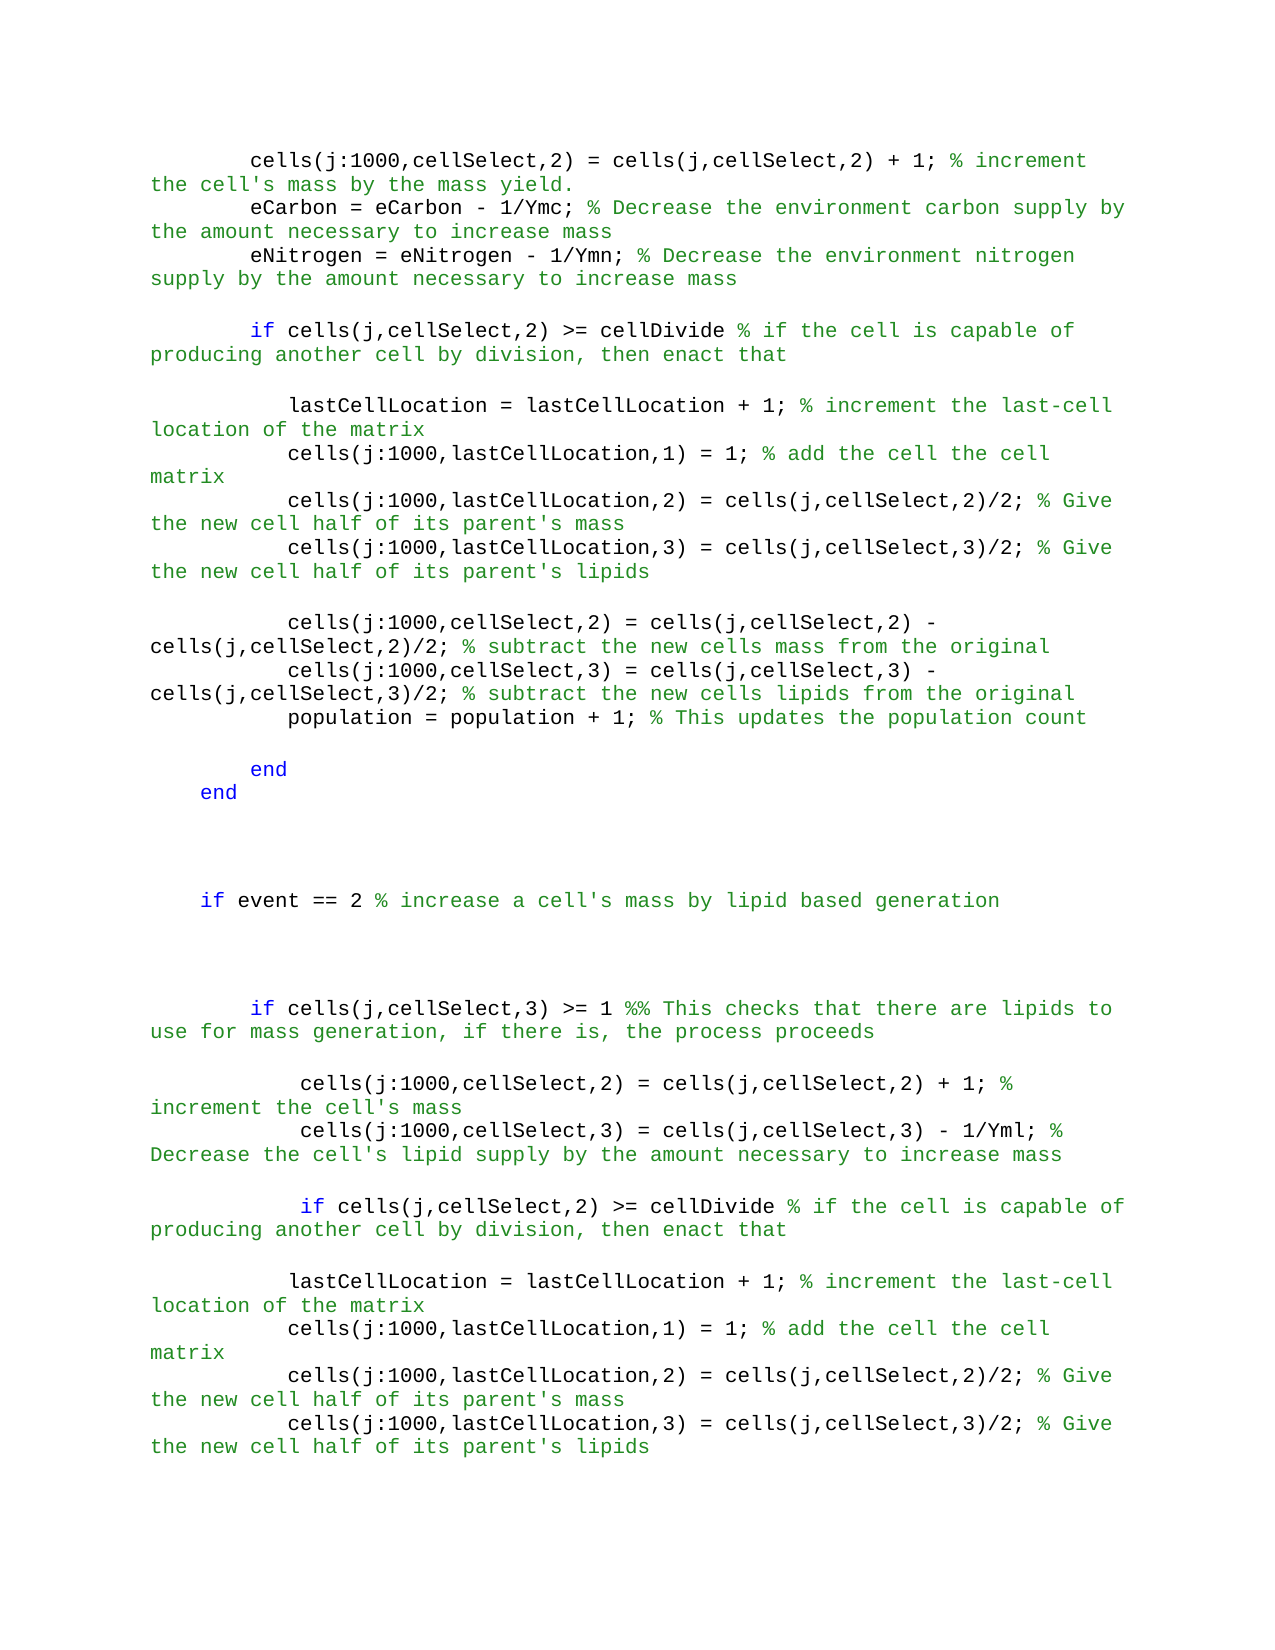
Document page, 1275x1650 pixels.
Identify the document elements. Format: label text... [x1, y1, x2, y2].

text cells(j:1000,cellSelect,2) = cells(j,cellSelect,2) + 1; % increment the cell's mass by the mass yield. [150, 150, 1125, 197]
text cells(j:1000,cellSelect,2) = cells(j,cellSelect,2) + 1; % increment the cell's mass [150, 1073, 1125, 1120]
text eNitrogen = eNitrogen - 1/Ymn; % Decrease the environment nitrogen supply by the amount necessary to increase mass [150, 244, 1125, 292]
text if cells(j,cellSelect,2) >= cellDivide % if the cell is capable of producing another cell by division, then enact that [150, 1196, 1125, 1243]
text cells(j:1000,lastCellLocation,2) = cells(j,cellSelect,2)/2; % Give the new cell half of its parent's mass [150, 490, 1125, 537]
text cells(j:1000,lastCellLocation,3) = cells(j,cellSelect,3)/2; % Give the new cell half of its parent's lipids [150, 1413, 1125, 1460]
text if event == 2 % increase a cell's mass by lipid based generation [150, 890, 1125, 914]
text cells(j:1000,lastCellLocation,2) = cells(j,cellSelect,2)/2; % Give the new cell half of its parent's mass [150, 1366, 1125, 1413]
text population = population + 1; % This updates the population count [150, 707, 1125, 731]
text cells(j:1000,cellSelect,2) = cells(j,cellSelect,2) - cells(j,cellSelect,2)/2; % subtract the new cells mass from the original [150, 612, 1125, 660]
text cells(j:1000,cellSelect,3) = cells(j,cellSelect,3) - cells(j,cellSelect,3)/2; % subtract the new cells lipids from the original [150, 660, 1125, 707]
text eCarbon = eCarbon - 1/Ymc; % Decrease the environment carbon supply by the amount necessary to increase mass [150, 197, 1125, 244]
text end [150, 782, 1125, 806]
text lastCellLocation = lastCellLocation + 1; % increment the last-cell location of the matrix [150, 1271, 1125, 1318]
text cells(j:1000,lastCellLocation,1) = 1; % add the cell the cell matrix [150, 1318, 1125, 1366]
text end [150, 759, 1125, 782]
text cells(j:1000,cellSelect,3) = cells(j,cellSelect,3) - 1/Yml; % Decrease the cell's lipid supply by the amount necessary to increase mass [150, 1120, 1125, 1168]
text lastCellLocation = lastCellLocation + 1; % increment the last-cell location of the matrix [150, 395, 1125, 442]
text cells(j:1000,lastCellLocation,1) = 1; % add the cell the cell matrix [150, 442, 1125, 490]
text cells(j:1000,lastCellLocation,3) = cells(j,cellSelect,3)/2; % Give the new cell half of its parent's lipids [150, 537, 1125, 584]
text if cells(j,cellSelect,2) >= cellDivide % if the cell is capable of producing another cell by division, then enact that [150, 320, 1125, 367]
text if cells(j,cellSelect,3) >= 1 %% This checks that there are lipids to use for mass generation, if there is, the process proceeds [150, 998, 1125, 1045]
